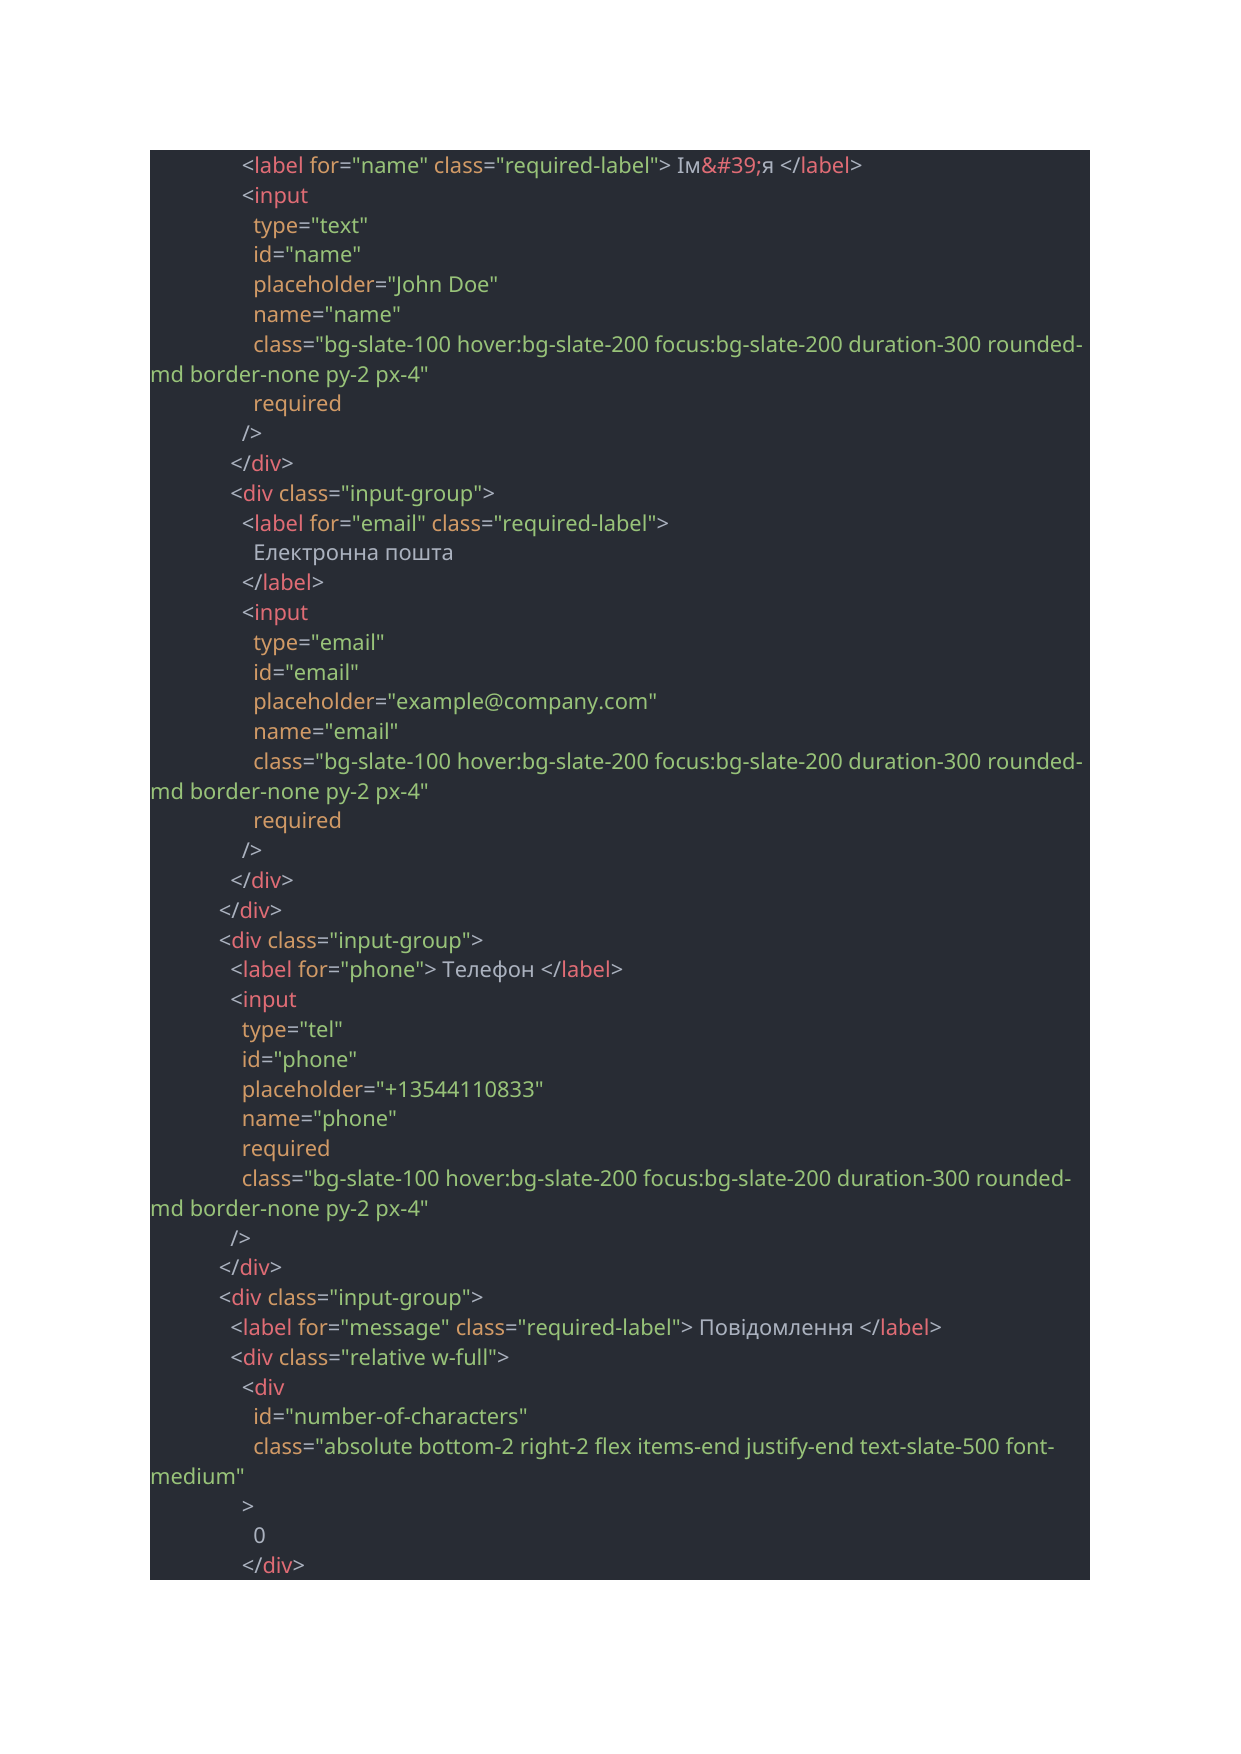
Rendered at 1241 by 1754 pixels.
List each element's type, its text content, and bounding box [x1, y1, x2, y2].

text id="email" [150, 656, 1090, 686]
text </label> [150, 567, 1090, 597]
text class="bg-slate-100 hover:bg-slate-200 focus:bg-slate-200 duration-300 rounded-md border-none py-2 px-4" [150, 746, 1090, 805]
text <div class="input-group"> [150, 1282, 1090, 1312]
text required [150, 1133, 1090, 1163]
text <div class="relative w-full"> [150, 1342, 1090, 1371]
text placeholder="example@company.com" [150, 686, 1090, 716]
text name="phone" [150, 1103, 1090, 1133]
text type="text" [150, 209, 1090, 239]
text name="name" [150, 299, 1090, 329]
text <div class="input-group"> [150, 924, 1090, 954]
text <label for="phone"> Телефон </label> [150, 954, 1090, 984]
text </div> [150, 1550, 1090, 1580]
text id="phone" [150, 1044, 1090, 1073]
text </div> [150, 1252, 1090, 1282]
text placeholder="John Doe" [150, 269, 1090, 299]
text <label for="message" class="required-label"> Повідомлення </label> [150, 1312, 1090, 1342]
text class="absolute bottom-2 right-2 flex items-end justify-end text-slate-500 font-medium" [150, 1431, 1090, 1491]
text > [150, 1491, 1090, 1520]
text </div> [150, 448, 1090, 478]
text </div> [150, 865, 1090, 895]
text required [150, 805, 1090, 835]
text <label for="name" class="required-label"> Ім&#39;я </label> [150, 150, 1090, 180]
text Електронна пошта [150, 537, 1090, 567]
text name="email" [150, 716, 1090, 746]
text 0 [150, 1520, 1090, 1550]
text <input [150, 597, 1090, 627]
text id="name" [150, 239, 1090, 269]
text /> [150, 835, 1090, 865]
text type="email" [150, 627, 1090, 656]
text class="bg-slate-100 hover:bg-slate-200 focus:bg-slate-200 duration-300 rounded-md border-none py-2 px-4" [150, 1163, 1090, 1222]
text <input [150, 180, 1090, 209]
text </div> [150, 895, 1090, 924]
text <label for="email" class="required-label"> [150, 507, 1090, 537]
text placeholder="+13544110833" [150, 1073, 1090, 1103]
text <div [150, 1371, 1090, 1401]
text /> [150, 418, 1090, 448]
text class="bg-slate-100 hover:bg-slate-200 focus:bg-slate-200 duration-300 rounded-md border-none py-2 px-4" [150, 329, 1090, 388]
text id="number-of-characters" [150, 1401, 1090, 1431]
text type="tel" [150, 1014, 1090, 1044]
text <input [150, 984, 1090, 1014]
text <div class="input-group"> [150, 478, 1090, 507]
text /> [150, 1222, 1090, 1252]
text required [150, 388, 1090, 418]
